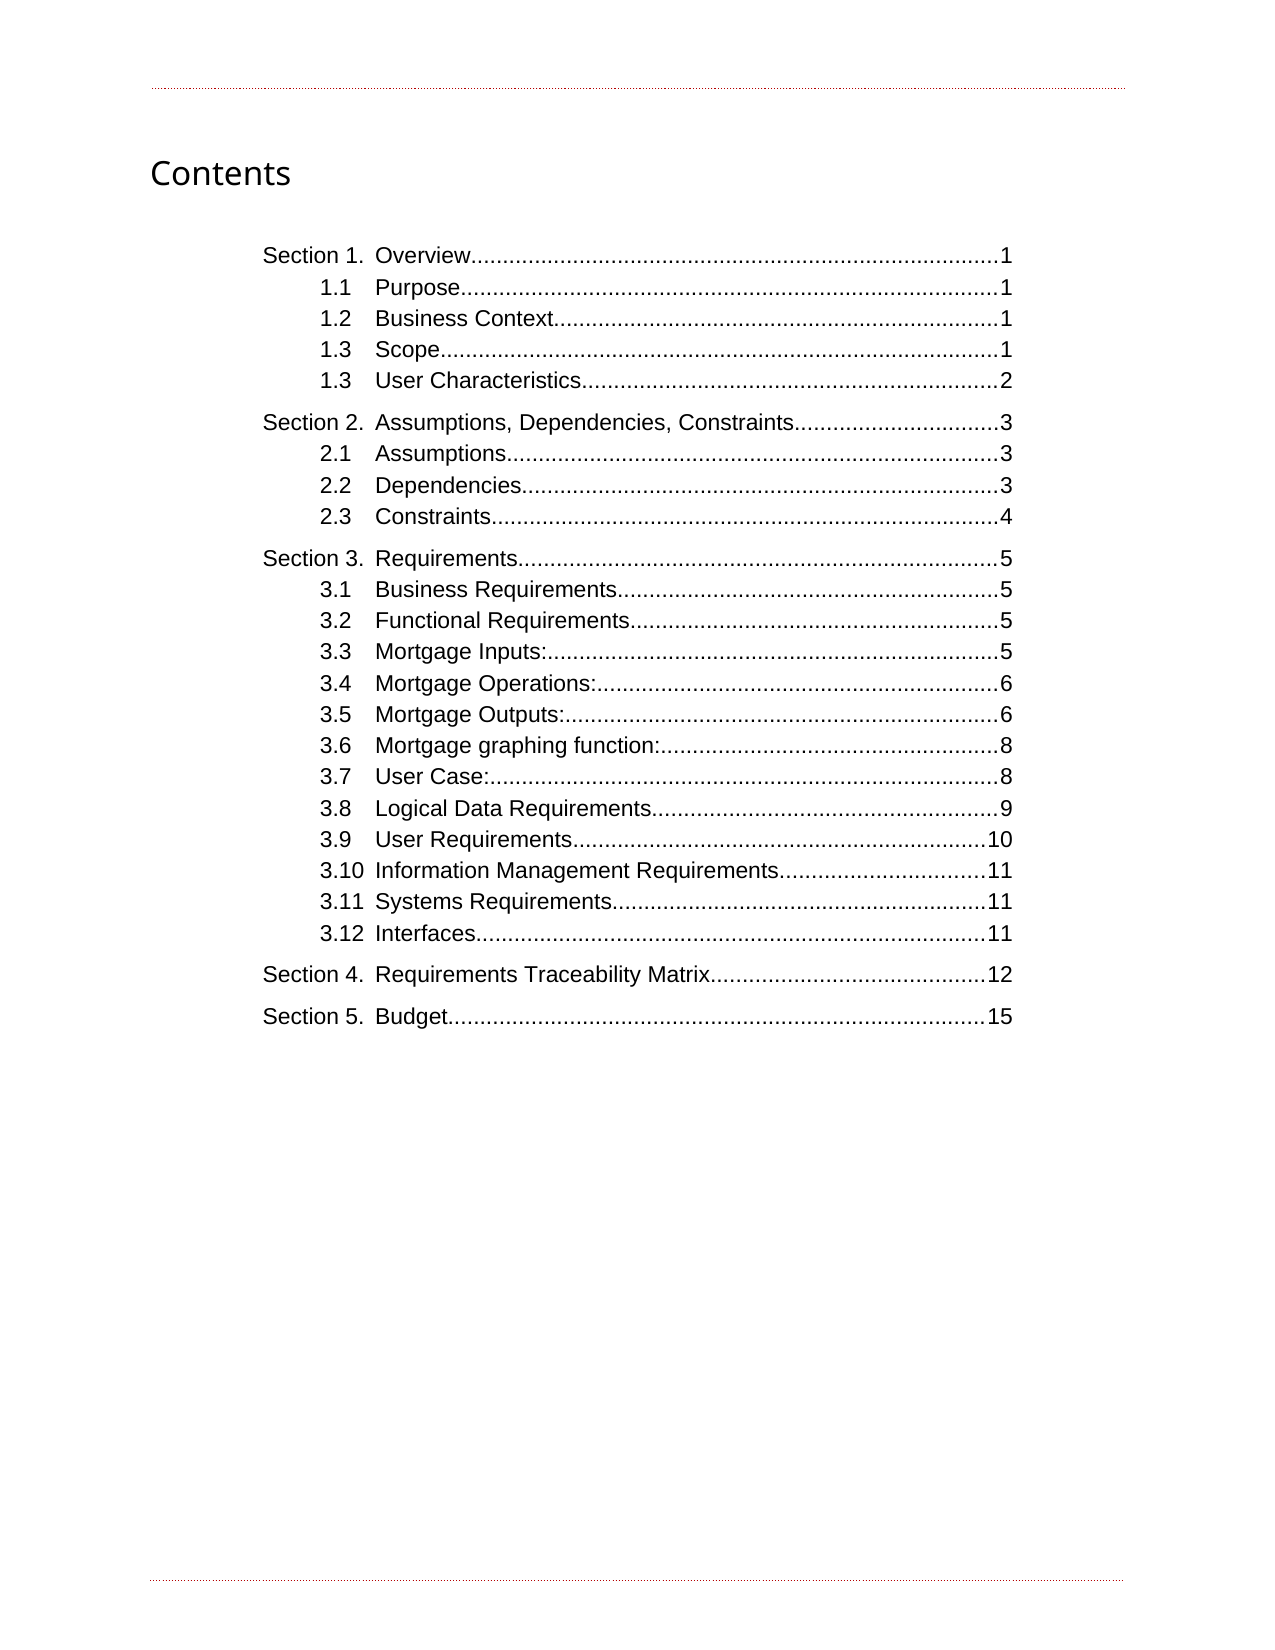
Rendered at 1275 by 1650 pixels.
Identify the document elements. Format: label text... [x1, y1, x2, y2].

text Section 5. Budget 15 [262, 999, 1125, 1031]
text 3.12 Interfaces 11 [319, 916, 1125, 947]
text 3.5 Mortgage Outputs: 6 [319, 697, 1125, 728]
text 3.6 Mortgage graphing function: 8 [319, 728, 1125, 760]
text Section 2. Assumptions, Dependencies, Constraints 3 [262, 406, 1125, 437]
text 1.3 User Characteristics 2 [319, 364, 1125, 395]
text 3.7 User Case: 8 [319, 760, 1125, 791]
text 3.10 Information Management Requirements 11 [319, 853, 1125, 885]
text 1.1 Purpose 1 [319, 270, 1125, 301]
text 2.1 Assumptions 3 [319, 437, 1125, 468]
text 2.3 Constraints 4 [319, 499, 1125, 531]
text Section 1. Overview 1 [262, 239, 1125, 270]
text 3.11 Systems Requirements 11 [319, 885, 1125, 916]
text 1.2 Business Context 1 [319, 301, 1125, 333]
text 3.9 User Requirements 10 [319, 822, 1125, 853]
text 3.3 Mortgage Inputs: 5 [319, 635, 1125, 666]
text 3.4 Mortgage Operations: 6 [319, 666, 1125, 697]
text 3.2 Functional Requirements 5 [319, 603, 1125, 635]
text 3.1 Business Requirements 5 [319, 572, 1125, 603]
text 3.8 Logical Data Requirements 9 [319, 791, 1125, 822]
text Section 4. Requirements Traceability Matrix 12 [262, 958, 1125, 989]
text Contents [150, 150, 1125, 195]
text Section 3. Requirements 5 [262, 541, 1125, 572]
text 2.2 Dependencies 3 [319, 468, 1125, 499]
text 1.3 Scope 1 [319, 333, 1125, 364]
